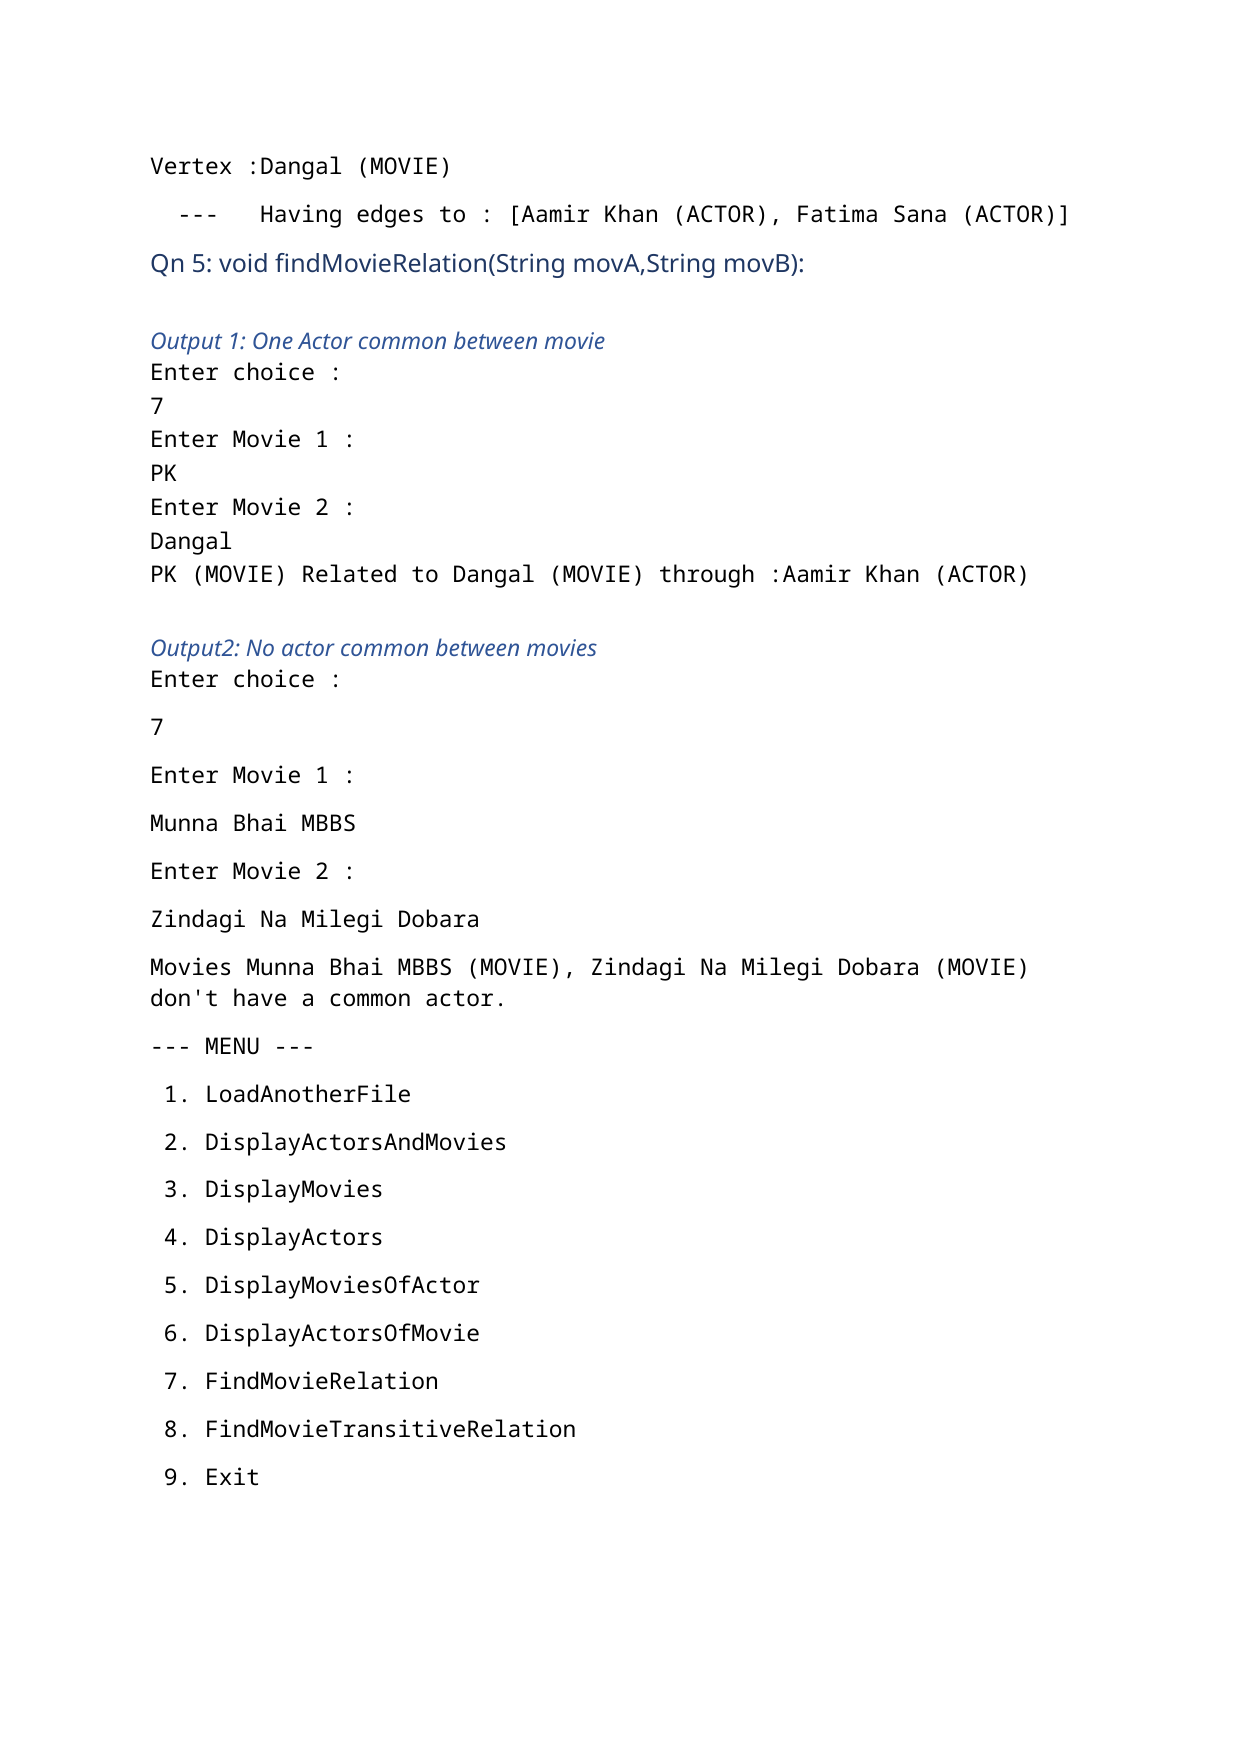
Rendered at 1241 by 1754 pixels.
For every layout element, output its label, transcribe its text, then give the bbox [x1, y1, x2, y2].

text 8. FindMovieTransitiveRelation [150, 1413, 1090, 1444]
text --- Having edges to : [Aamir Khan (ACTOR), Fatima Sana (ACTOR)] [150, 198, 1090, 229]
text Enter Movie 2 : [150, 854, 1090, 886]
text 5. DisplayMoviesOfActor [150, 1269, 1090, 1300]
text PK (MOVIE) Related to Dangal (MOVIE) through :Aamir Khan (ACTOR) [150, 558, 1090, 589]
text 4. DisplayActors [150, 1221, 1090, 1252]
text 9. Exit [150, 1461, 1090, 1492]
text Enter Movie 2 : [150, 491, 1090, 522]
text PK [150, 457, 1090, 488]
text Vertex :Dangal (MOVIE) [150, 150, 1090, 181]
text 1. LoadAnotherFile [150, 1077, 1090, 1109]
text Enter Movie 1 : [150, 759, 1090, 790]
text Dangal [150, 524, 1090, 556]
text Movies Munna Bhai MBBS (MOVIE), Zindagi Na Milegi Dobara (MOVIE) don't have a common actor. [150, 950, 1090, 1013]
text Enter choice : [150, 356, 1090, 387]
subtitle Output2: No actor common between movies [150, 632, 1090, 663]
text 7 [150, 389, 1090, 421]
text --- MENU --- [150, 1029, 1090, 1061]
subtitle Qn 5: void findMovieRelation(String movA,String movB): [150, 246, 1090, 280]
text 7. FindMovieRelation [150, 1365, 1090, 1396]
subtitle Output 1: One Actor common between movie [150, 324, 1090, 356]
text 3. DisplayMovies [150, 1173, 1090, 1204]
text 2. DisplayActorsAndMovies [150, 1125, 1090, 1157]
text Munna Bhai MBBS [150, 807, 1090, 838]
text Enter Movie 1 : [150, 423, 1090, 454]
text Enter choice : [150, 663, 1090, 694]
text Zindagi Na Milegi Dobara [150, 902, 1090, 934]
text 7 [150, 711, 1090, 742]
text 6. DisplayActorsOfMovie [150, 1317, 1090, 1348]
